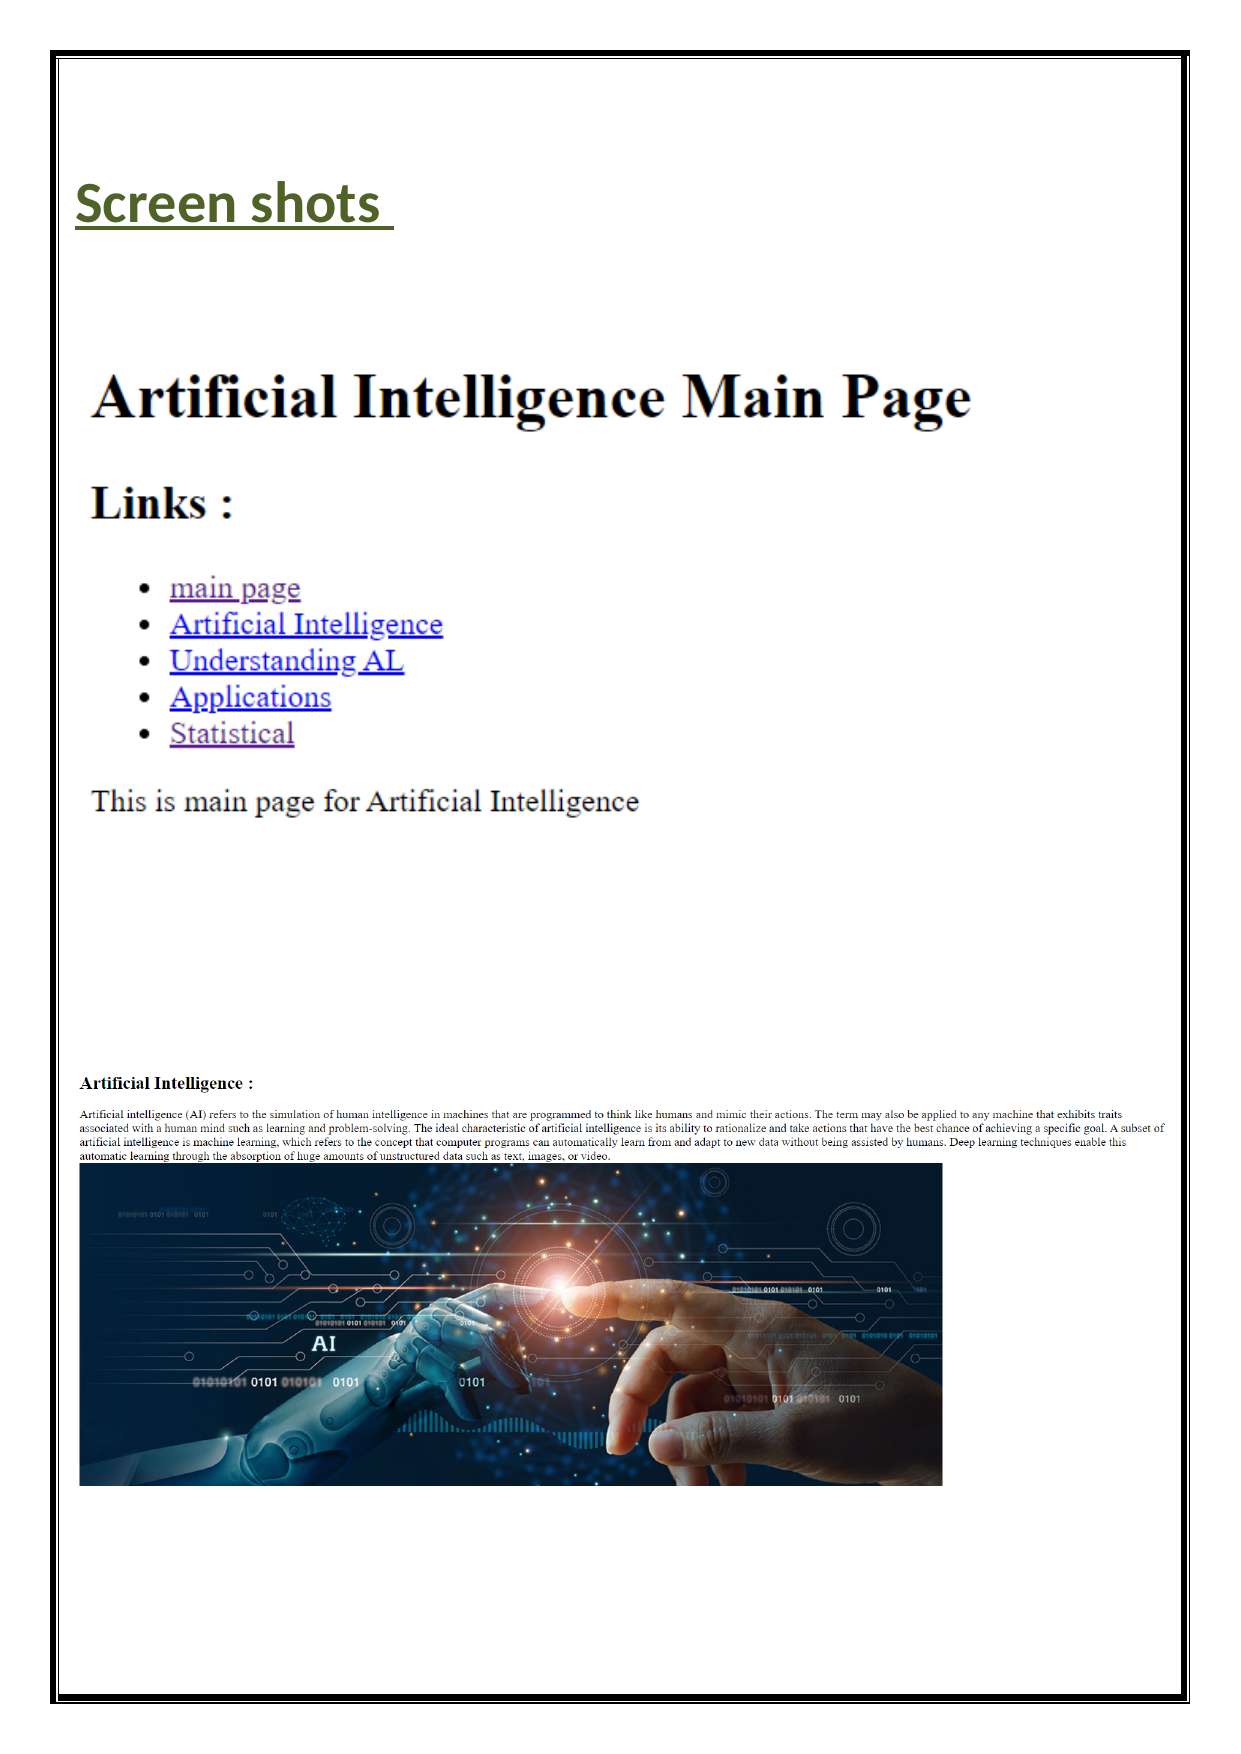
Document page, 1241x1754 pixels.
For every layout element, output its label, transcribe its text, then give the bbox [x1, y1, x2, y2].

picture [75, 1065, 1166, 1486]
text Screen shots [75, 166, 1165, 237]
picture [75, 359, 1009, 859]
